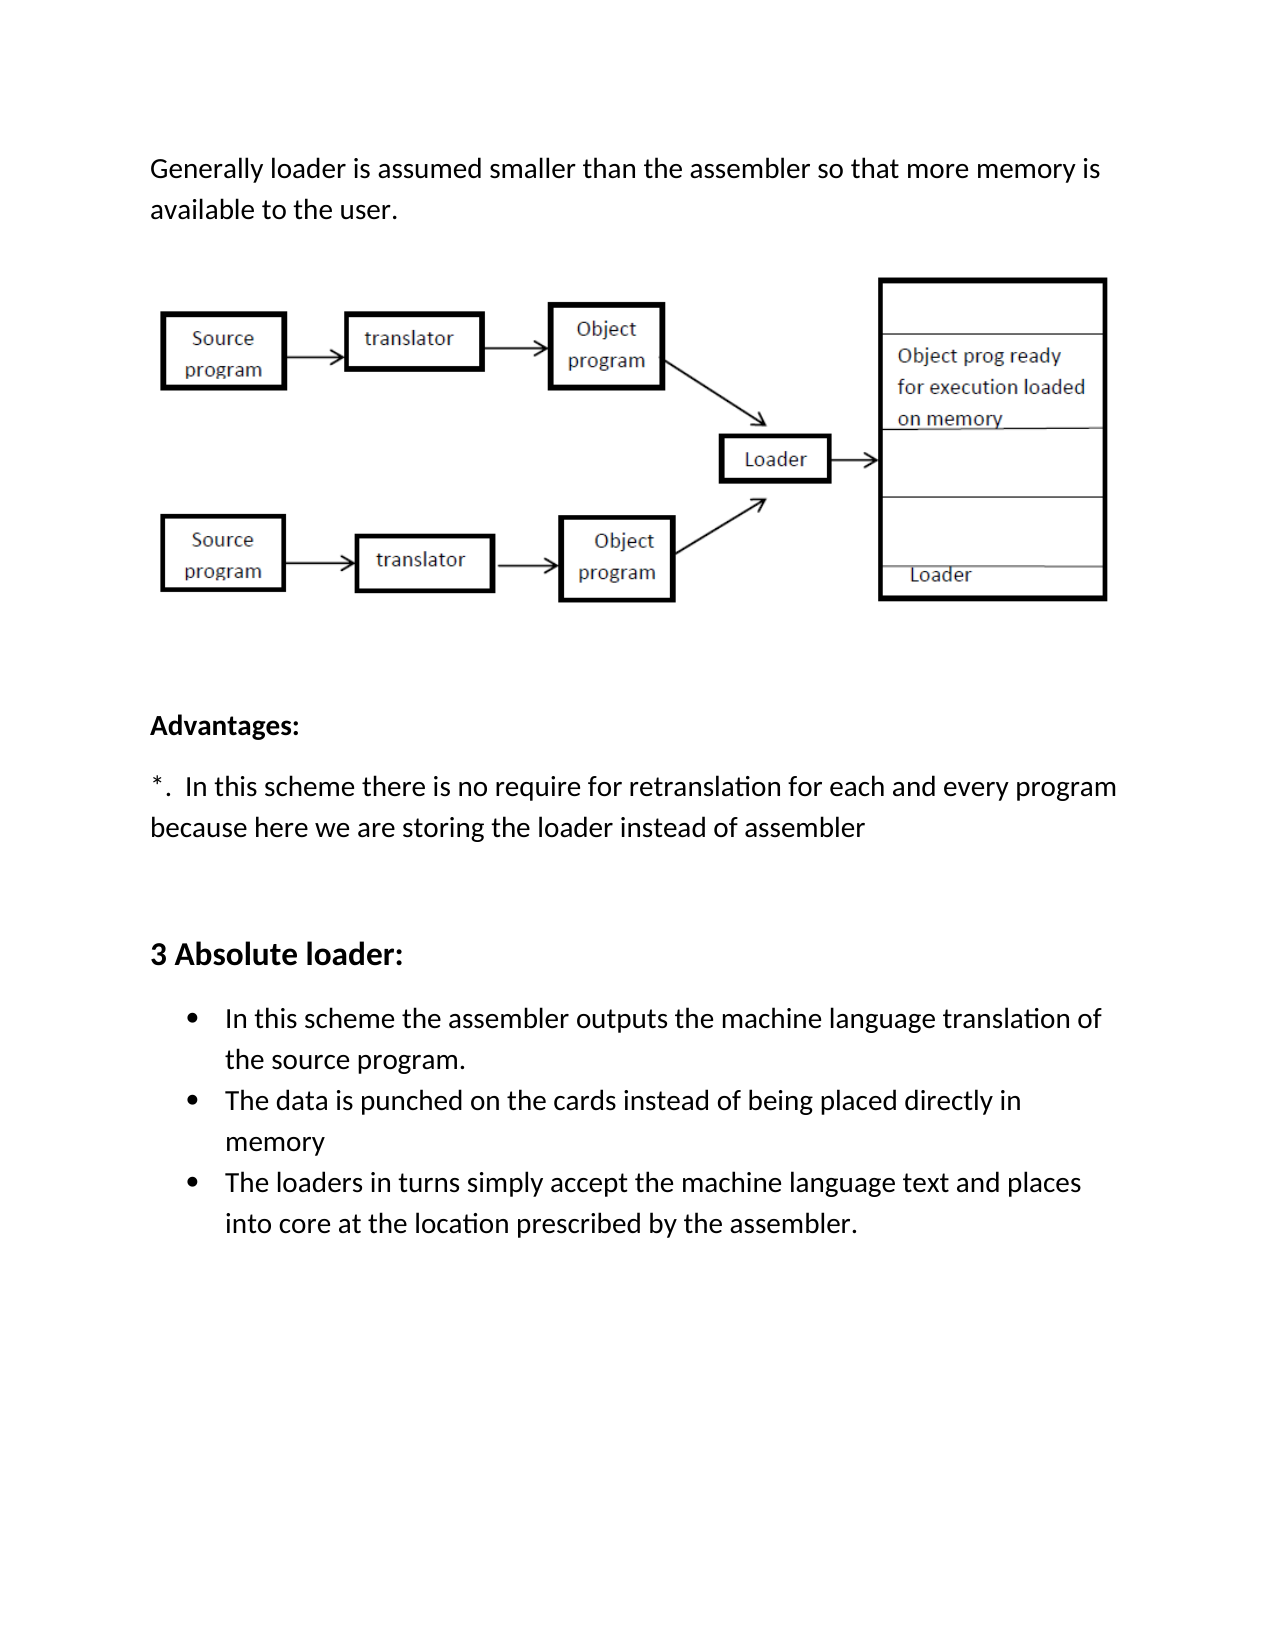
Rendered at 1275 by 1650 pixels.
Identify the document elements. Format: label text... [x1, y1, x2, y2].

list The loaders in turns simply accept the machine language text and places into core at the location prescribed by the assembler. [187, 1164, 1125, 1241]
list In this scheme the assembler outputs the machine language translation of the source program. [187, 1001, 1125, 1077]
list The data is punched on the cards instead of being placed directly in memory [187, 1082, 1125, 1159]
text Generally loader is assumed smaller than the assembler so that more memory is available to the user. [150, 150, 1125, 227]
text Advantages: [150, 707, 1125, 742]
picture [150, 252, 1125, 620]
text *. In this scheme there is no require for retranslation for each and every program because here we are storing the loader instead of assembler [150, 768, 1125, 845]
text 3 Absolute loader: [150, 933, 1125, 974]
